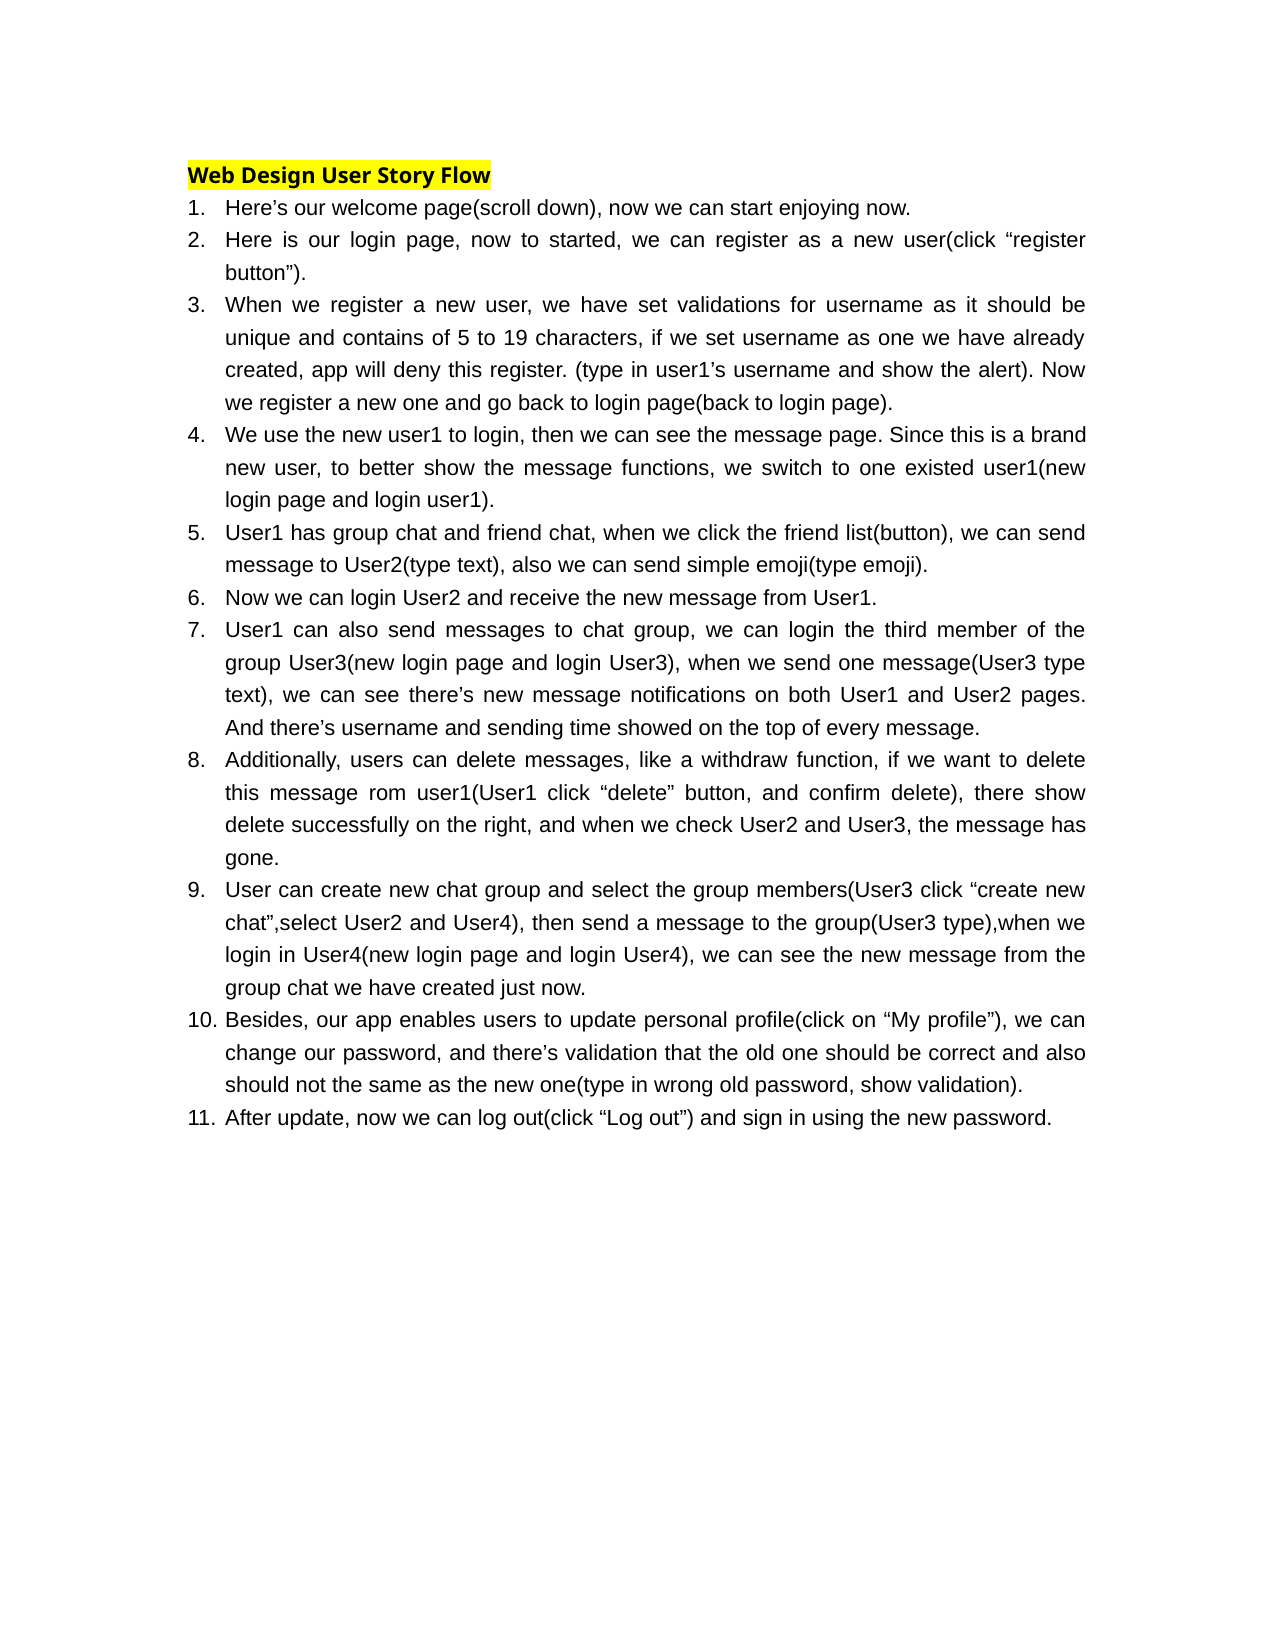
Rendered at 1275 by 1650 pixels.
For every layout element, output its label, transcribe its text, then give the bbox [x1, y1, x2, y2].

list We use the new user1 to login, then we can see the message page. Since this is a brand new user, to better show the message functions, we switch to one existed user1(new login page and login user1). [187, 419, 1087, 516]
list Here is our login page, now to started, we can register as a new user(click “register button”). [187, 224, 1087, 289]
list Now we can login User2 and receive the new message from User1. [187, 581, 1087, 614]
list User can create new chat group and select the group members(User3 click “create new chat”,select User2 and User4), then send a message to the group(User3 type),when we login in User4(new login page and login User4), we can see the new message from the group chat we have created just now. [187, 874, 1087, 1004]
text Web Design User Story Flow [187, 159, 1087, 191]
list After update, now we can log out(click “Log out”) and sign in using the new password. [187, 1101, 1087, 1134]
list Here’s our welcome page(scroll down), now we can start enjoying now. [187, 191, 1087, 224]
list When we register a new user, we have set validations for username as it should be unique and contains of 5 to 19 characters, if we set username as one we have already created, app will deny this register. (type in user1’s username and show the alert). Now we register a new one and go back to login page(back to login page). [187, 289, 1087, 419]
list Besides, our app enables users to update personal profile(click on “My profile”), we can change our password, and there’s validation that the old one should be correct and also should not the same as the new one(type in wrong old password, show validation). [187, 1004, 1087, 1101]
list User1 has group chat and friend chat, when we click the friend list(button), we can send message to User2(type text), also we can send simple emoji(type emoji). [187, 516, 1087, 581]
list Additionally, users can delete messages, like a withdraw function, if we want to delete this message rom user1(User1 click “delete” button, and confirm delete), there show delete successfully on the right, and when we check User2 and User3, the message has gone. [187, 744, 1087, 874]
list User1 can also send messages to chat group, we can login the third member of the group User3(new login page and login User3), when we send one message(User3 type text), we can see there’s new message notifications on both User1 and User2 pages. And there’s username and sending time showed on the top of every message. [187, 614, 1087, 744]
